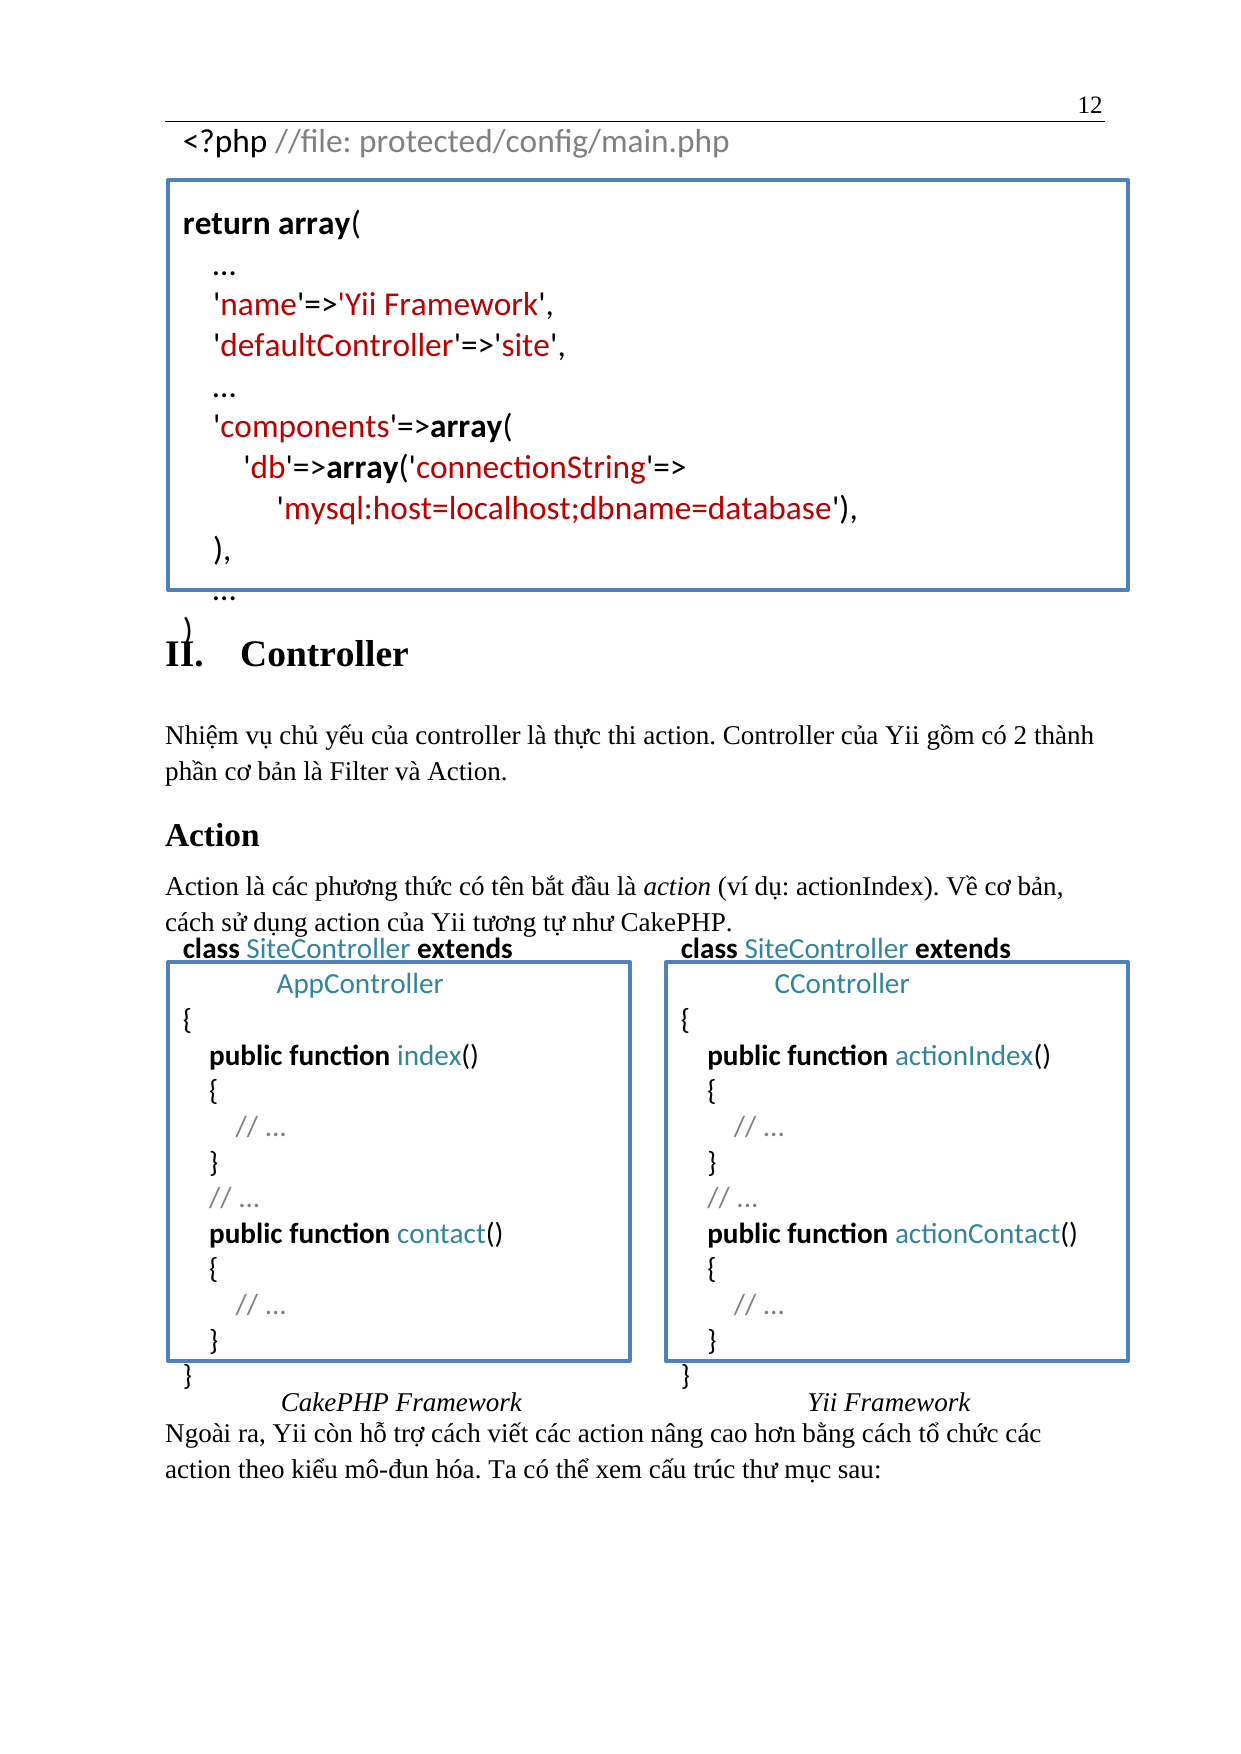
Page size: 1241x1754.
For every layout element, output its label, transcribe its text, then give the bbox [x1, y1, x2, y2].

text Action là các phương thức có tên bắt đầu là action (ví dụ: actionIndex). Về cơ bản, cách sử dụng action của Yii tương tự như CakePHP. [165, 870, 1105, 937]
text CakePHP Framework Yii Framework [165, 1386, 1105, 1417]
subtitle Action [165, 816, 1105, 854]
subtitle Controller [165, 632, 1105, 675]
text Ngoài ra, Yii còn hỗ trợ cách viết các action nâng cao hơn bằng cách tổ chức các action theo kiểu mô-đun hóa. Ta có thể xem cấu trúc thư mục sau: [165, 1417, 1105, 1484]
text Nhiệm vụ chủ yếu của controller là thực thi action. Controller của Yii gồm có 2 thành phần cơ bản là Filter và Action. [165, 719, 1105, 786]
